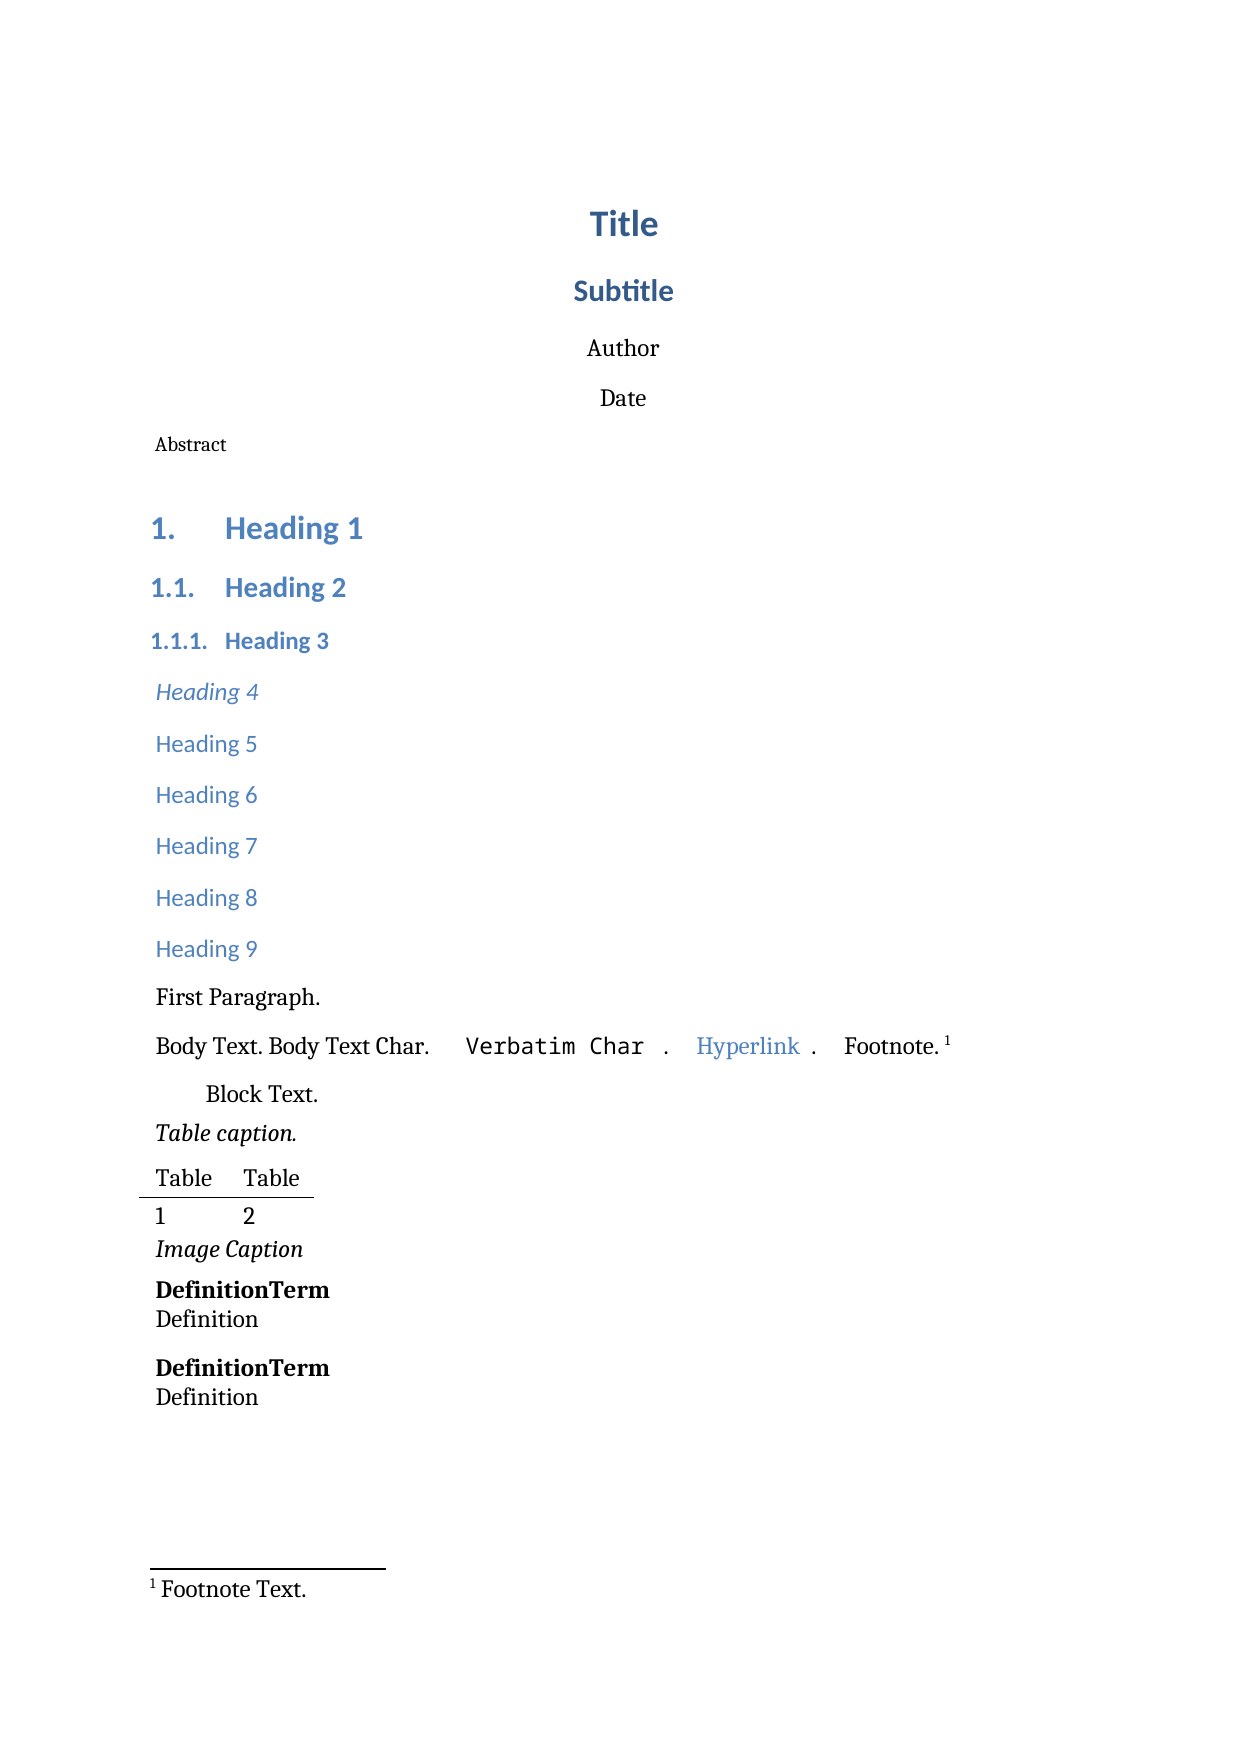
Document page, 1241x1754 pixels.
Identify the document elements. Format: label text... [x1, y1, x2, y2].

text Image Caption [150, 1234, 1090, 1263]
table_cell 1 [139, 1198, 226, 1234]
subtitle Heading 4 [150, 676, 1090, 707]
subtitle Heading 2 [150, 569, 1090, 604]
text Table caption. [150, 1119, 1090, 1148]
text DefinitionTerm [150, 1276, 1090, 1304]
text Abstract [150, 433, 1090, 457]
subtitle Heading 9 [150, 933, 1090, 964]
text Definition [150, 1383, 1090, 1412]
subtitle Heading 7 [150, 831, 1090, 861]
subtitle Heading 5 [150, 728, 1090, 758]
text Block Text. [200, 1080, 1040, 1109]
subtitle Heading 6 [150, 779, 1090, 810]
title Title [150, 200, 1090, 246]
subtitle Subtitle [150, 271, 1090, 309]
text Date [150, 383, 1090, 412]
text DefinitionTerm [150, 1354, 1090, 1383]
text Author [150, 334, 1090, 363]
subtitle Heading 3 [150, 625, 1090, 656]
subtitle Heading 8 [150, 882, 1090, 912]
table_cell 2 [226, 1198, 314, 1234]
text Definition [150, 1304, 1090, 1333]
subtitle Heading 1 [150, 507, 1090, 548]
table_header Table [226, 1160, 314, 1197]
table_header Table [139, 1160, 226, 1197]
text Body Text. Body Text Char. Verbatim Char . Hyperlink . Footnote. [150, 1030, 1090, 1061]
text First Paragraph. [150, 982, 1090, 1011]
